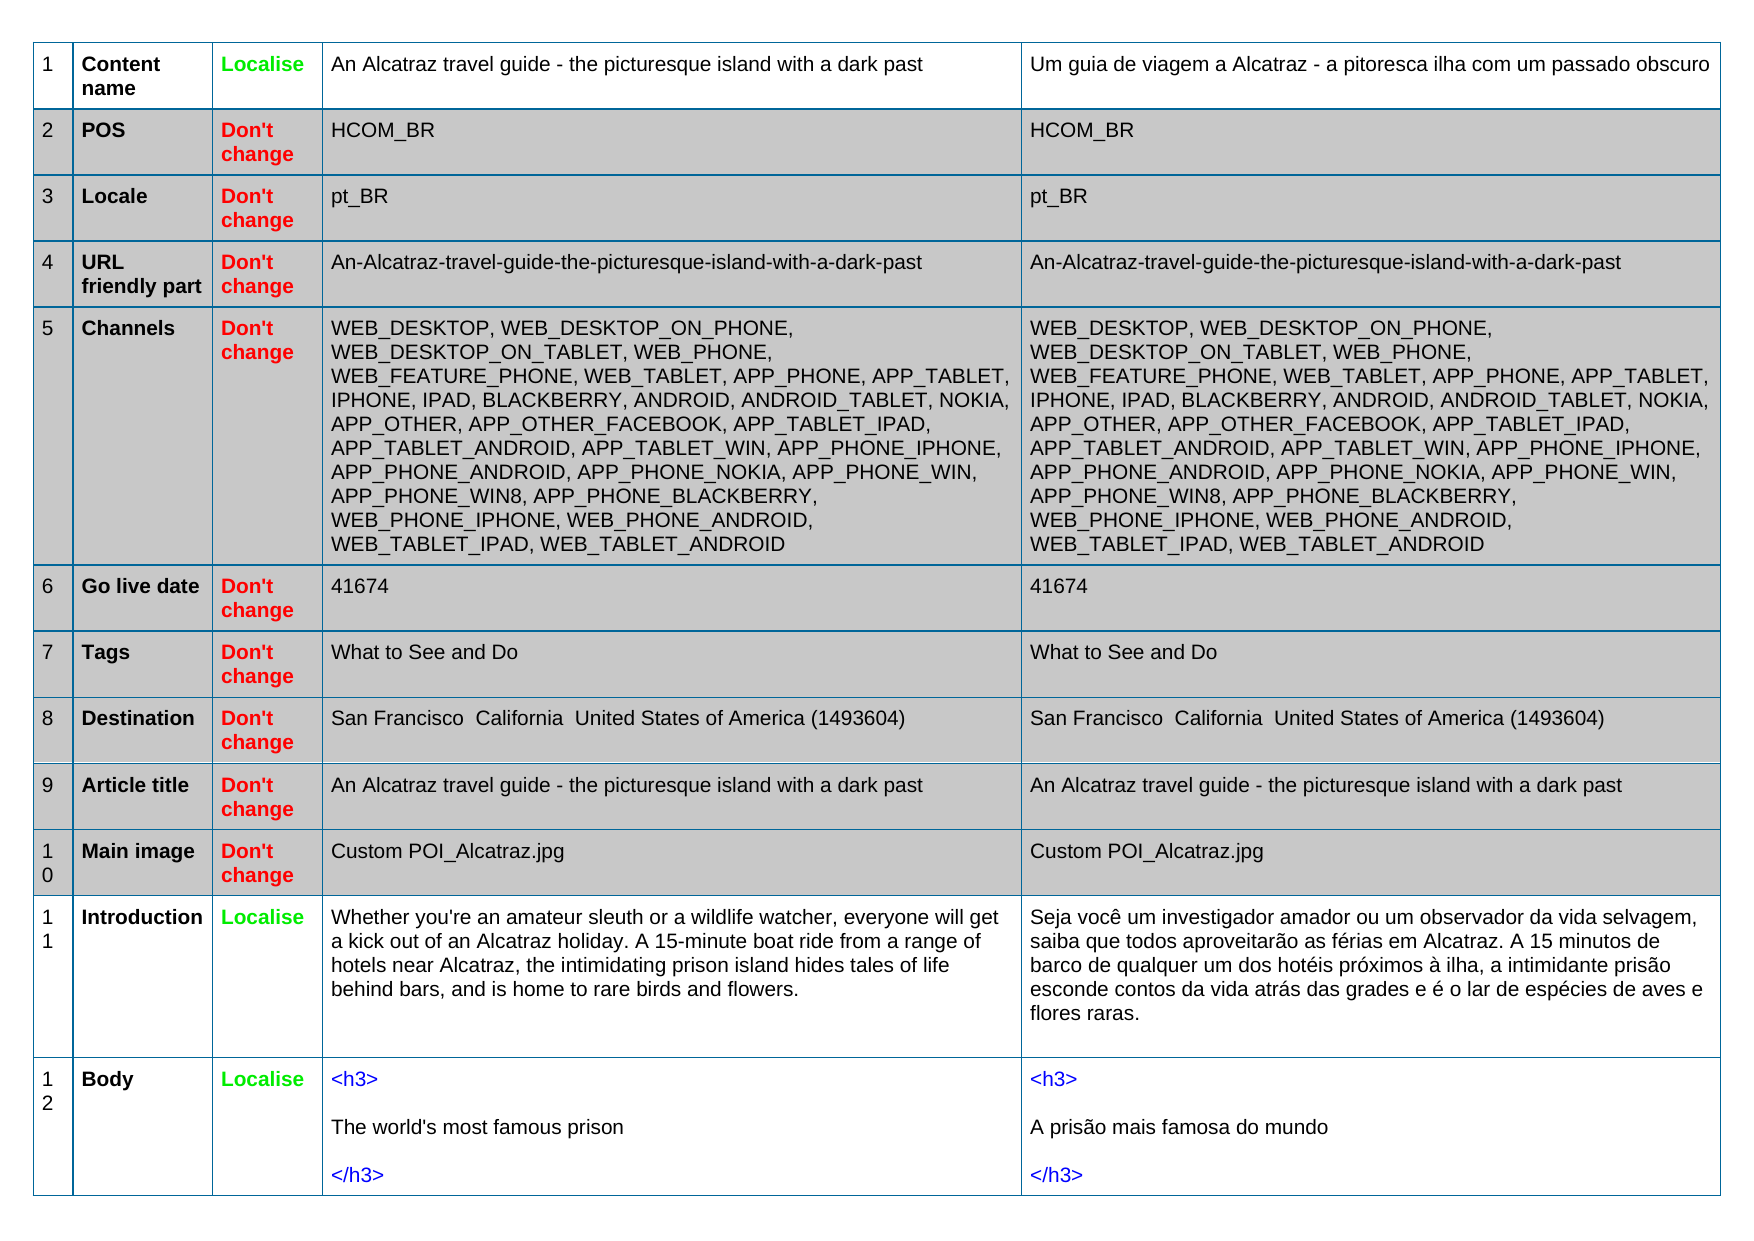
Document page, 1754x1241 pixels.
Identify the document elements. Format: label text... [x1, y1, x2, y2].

table_cell Seja você um investigador amador ou um observador da vida selvagem, saiba que todos aproveitarão as férias em Alcatraz. A 15 minutos de barco de qualquer um dos hotéis próximos à ilha, a intimidante prisão esconde contos da vida atrás das grades e é o lar de espécies de aves e flores raras. [1022, 896, 1720, 1057]
table_cell POS [74, 110, 212, 174]
table_cell Main image [74, 830, 212, 895]
table_cell San Francisco California United States of America (1493604) [323, 698, 1021, 762]
table_cell 12 [34, 1058, 72, 1195]
table_cell An Alcatraz travel guide - the picturesque island with a dark past [323, 764, 1021, 829]
table_cell pt_BR [323, 176, 1021, 240]
table_cell Don't change [213, 632, 322, 696]
table_cell 8 [34, 698, 72, 762]
table_header An Alcatraz travel guide - the picturesque island with a dark past [323, 43, 1021, 108]
table_cell An Alcatraz travel guide - the picturesque island with a dark past [1022, 764, 1720, 829]
table_cell Custom POI_Alcatraz.jpg [1022, 830, 1720, 895]
table_cell Don't change [213, 566, 322, 630]
table_cell Locale [74, 176, 212, 240]
table_cell URL friendly part [74, 242, 212, 306]
table_cell Don't change [213, 764, 322, 829]
table_cell Don't change [213, 830, 322, 895]
table_header Content name [74, 43, 212, 108]
table_cell HCOM_BR [1022, 110, 1720, 174]
table_cell Custom POI_Alcatraz.jpg [323, 830, 1021, 895]
table_cell What to See and Do [323, 632, 1021, 696]
table_cell 4 [34, 242, 72, 306]
table_cell 6 [34, 566, 72, 630]
table_cell Tags [74, 632, 212, 696]
table_cell Localise [213, 896, 322, 1057]
table_cell Don't change [213, 308, 322, 564]
table_cell Localise [213, 1058, 322, 1195]
table_cell 41674 [323, 566, 1021, 630]
table_cell 7 [34, 632, 72, 696]
table_cell 2 [34, 110, 72, 174]
table_cell pt_BR [1022, 176, 1720, 240]
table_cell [323, 1058, 1021, 1195]
table_cell Don't change [213, 242, 322, 306]
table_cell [1022, 1058, 1720, 1195]
table_cell What to See and Do [1022, 632, 1720, 696]
table_cell Destination [74, 698, 212, 762]
table_cell WEB_DESKTOP, WEB_DESKTOP_ON_PHONE, WEB_DESKTOP_ON_TABLET, WEB_PHONE, WEB_FEATURE_PHONE, WEB_TABLET, APP_PHONE, APP_TABLET, IPHONE, IPAD, BLACKBERRY, ANDROID, ANDROID_TABLET, NOKIA, APP_OTHER, APP_OTHER_FACEBOOK, APP_TABLET_IPAD, APP_TABLET_ANDROID, APP_TABLET_WIN, APP_PHONE_IPHONE, APP_PHONE_ANDROID, APP_PHONE_NOKIA, APP_PHONE_WIN, APP_PHONE_WIN8, APP_PHONE_BLACKBERRY, WEB_PHONE_IPHONE, WEB_PHONE_ANDROID, WEB_TABLET_IPAD, WEB_TABLET_ANDROID [323, 308, 1021, 564]
table_cell Don't change [213, 176, 322, 240]
table_cell Don't change [213, 698, 322, 762]
table_header Localise [213, 43, 322, 108]
table_cell Whether you're an amateur sleuth or a wildlife watcher, everyone will get a kick out of an Alcatraz holiday. A 15-minute boat ride from a range of hotels near Alcatraz, the intimidating prison island hides tales of life behind bars, and is home to rare birds and flowers. [323, 896, 1021, 1057]
table_header Um guia de viagem a Alcatraz - a pitoresca ilha com um passado obscuro [1022, 43, 1720, 108]
table_cell Body [74, 1058, 212, 1195]
table_cell An-Alcatraz-travel-guide-the-picturesque-island-with-a-dark-past [323, 242, 1021, 306]
table_cell 41674 [1022, 566, 1720, 630]
table_cell 10 [34, 830, 72, 895]
table_cell 3 [34, 176, 72, 240]
table_cell Introduction [74, 896, 212, 1057]
table_cell An-Alcatraz-travel-guide-the-picturesque-island-with-a-dark-past [1022, 242, 1720, 306]
table_cell Don't change [213, 110, 322, 174]
table_cell San Francisco California United States of America (1493604) [1022, 698, 1720, 762]
table_cell Go live date [74, 566, 212, 630]
table_cell 5 [34, 308, 72, 564]
table_cell HCOM_BR [323, 110, 1021, 174]
table_cell WEB_DESKTOP, WEB_DESKTOP_ON_PHONE, WEB_DESKTOP_ON_TABLET, WEB_PHONE, WEB_FEATURE_PHONE, WEB_TABLET, APP_PHONE, APP_TABLET, IPHONE, IPAD, BLACKBERRY, ANDROID, ANDROID_TABLET, NOKIA, APP_OTHER, APP_OTHER_FACEBOOK, APP_TABLET_IPAD, APP_TABLET_ANDROID, APP_TABLET_WIN, APP_PHONE_IPHONE, APP_PHONE_ANDROID, APP_PHONE_NOKIA, APP_PHONE_WIN, APP_PHONE_WIN8, APP_PHONE_BLACKBERRY, WEB_PHONE_IPHONE, WEB_PHONE_ANDROID, WEB_TABLET_IPAD, WEB_TABLET_ANDROID [1022, 308, 1720, 564]
table_cell 11 [34, 896, 72, 1057]
table_header 1 [34, 43, 72, 108]
table_cell 9 [34, 764, 72, 829]
table_cell Article title [74, 764, 212, 829]
table_cell Channels [74, 308, 212, 564]
